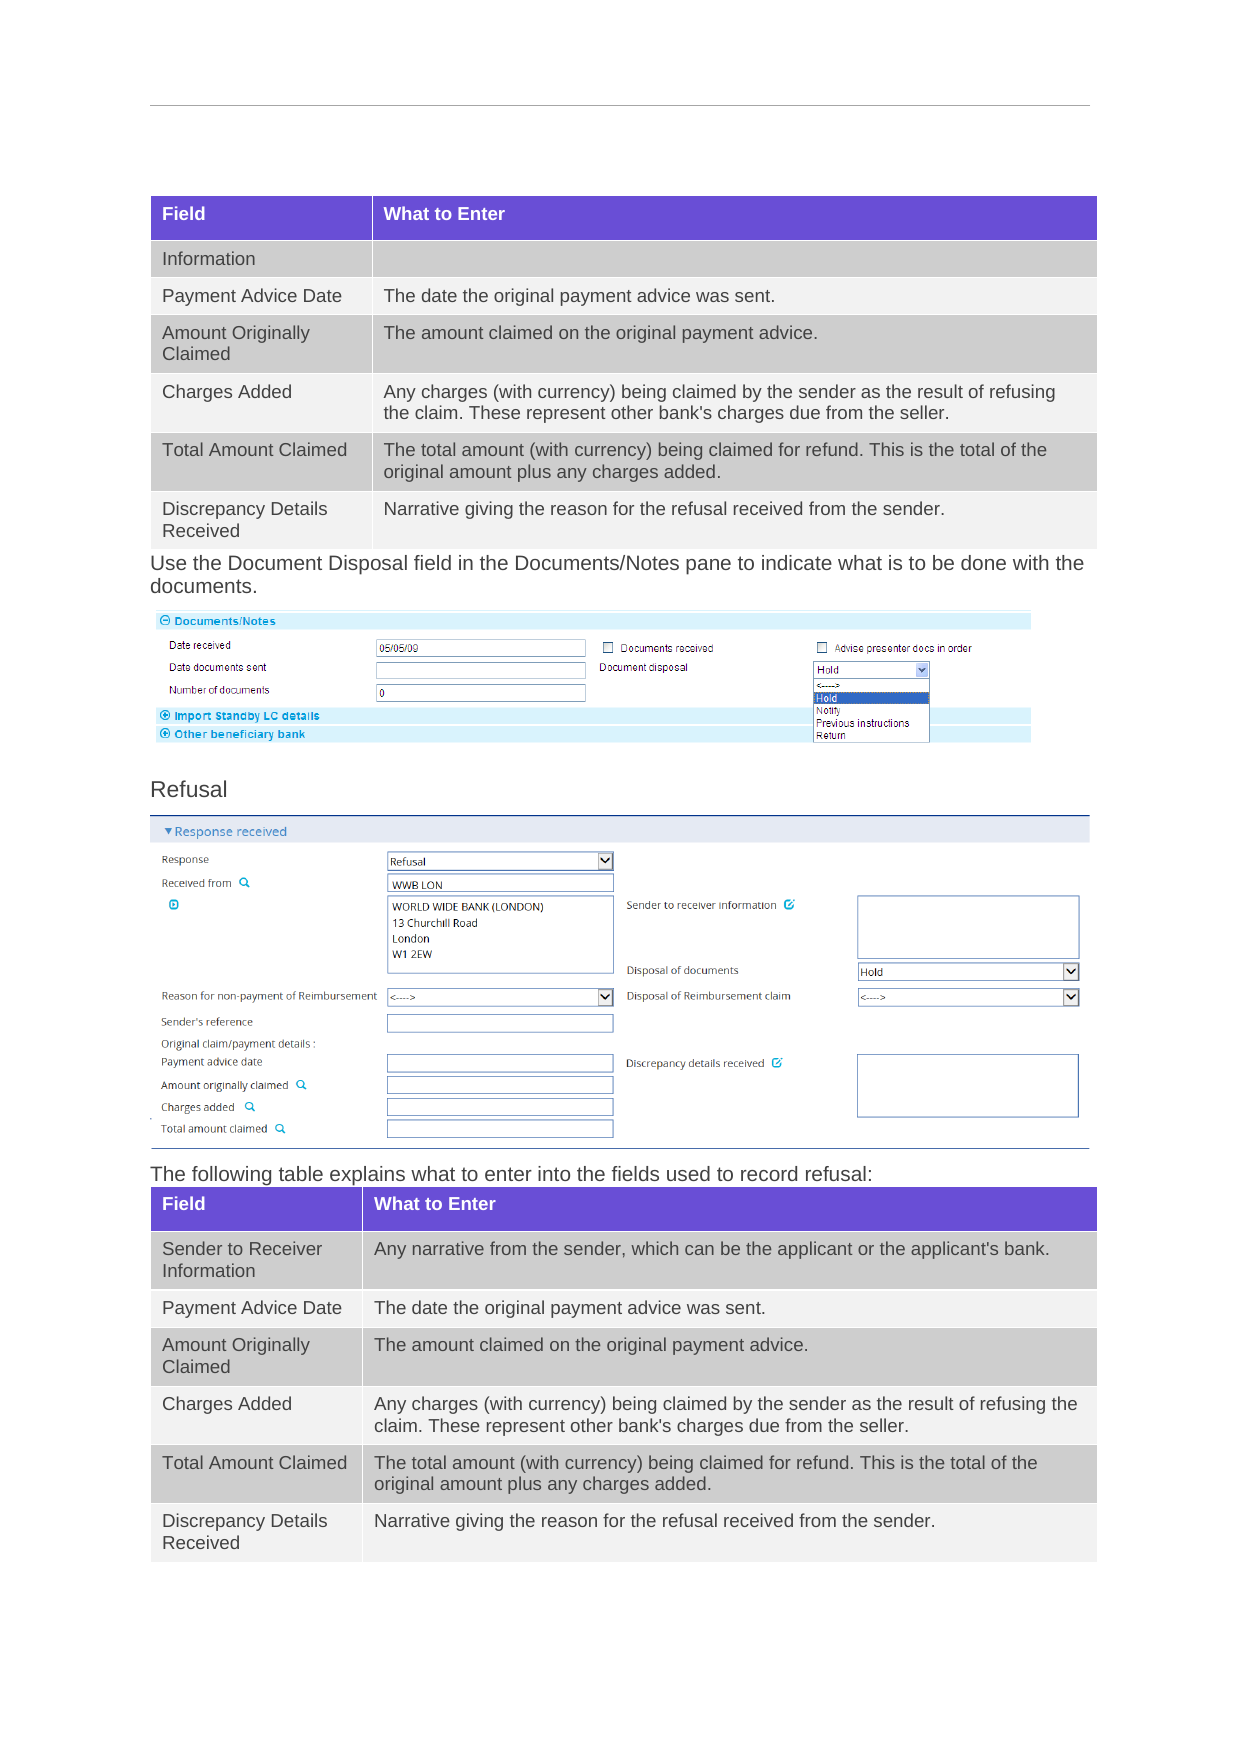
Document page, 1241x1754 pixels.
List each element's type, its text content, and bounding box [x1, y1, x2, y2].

table_cell Narrative giving the reason for the refusal received from the sender. [373, 492, 1097, 549]
table_cell Any charges (with currency) being claimed by the sender as the result of refusing the claim. These represent other bank's charges due from the seller. [373, 374, 1097, 432]
table_cell The amount claimed on the original payment advice. [363, 1328, 1097, 1386]
table_cell Total Amount Claimed [151, 1445, 362, 1503]
table_cell Charges Added [151, 374, 372, 432]
table_cell Payment Advice Date [151, 1291, 362, 1327]
picture [150, 815, 1090, 1150]
table_cell Amount Originally Claimed [151, 315, 372, 373]
text The following table explains what to enter into the fields used to record refusal: [150, 1162, 1090, 1186]
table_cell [373, 241, 1097, 277]
table_cell Amount Originally Claimed [151, 1328, 362, 1386]
table_header Field [151, 196, 372, 240]
table_cell Any narrative from the sender, which can be the applicant or the applicant's bank. [363, 1232, 1097, 1289]
table_cell Narrative giving the reason for the refusal received from the sender. [363, 1504, 1097, 1562]
table_cell The date the original payment advice was sent. [363, 1291, 1097, 1327]
table_cell Any charges (with currency) being claimed by the sender as the result of refusing the claim. These represent other bank's charges due from the seller. [363, 1387, 1097, 1444]
table_cell The amount claimed on the original payment advice. [373, 315, 1097, 373]
table_cell Discrepancy Details Received [151, 1504, 362, 1562]
picture [150, 610, 1035, 752]
text Use the Document Disposal field in the Documents/Notes pane to indicate what is to be done with the documents. [150, 550, 1090, 598]
table_cell Total Amount Claimed [151, 433, 372, 491]
table_cell Payment Advice Date [151, 278, 372, 314]
subtitle Refusal [150, 776, 1090, 803]
table_cell The total amount (with currency) being claimed for refund. This is the total of the original amount plus any charges added. [373, 433, 1097, 491]
table_cell Charges Added [151, 1387, 362, 1444]
table_cell Discrepancy Details Received [151, 492, 372, 549]
table_cell The total amount (with currency) being claimed for refund. This is the total of the original amount plus any charges added. [363, 1445, 1097, 1503]
table_header Field [151, 1187, 362, 1231]
table_cell Sender to Receiver Information [151, 241, 372, 277]
table_header What to Enter [363, 1187, 1097, 1231]
table_cell Sender to Receiver Information [151, 1232, 362, 1289]
table_header What to Enter [373, 196, 1097, 240]
table_cell The date the original payment advice was sent. [373, 278, 1097, 314]
